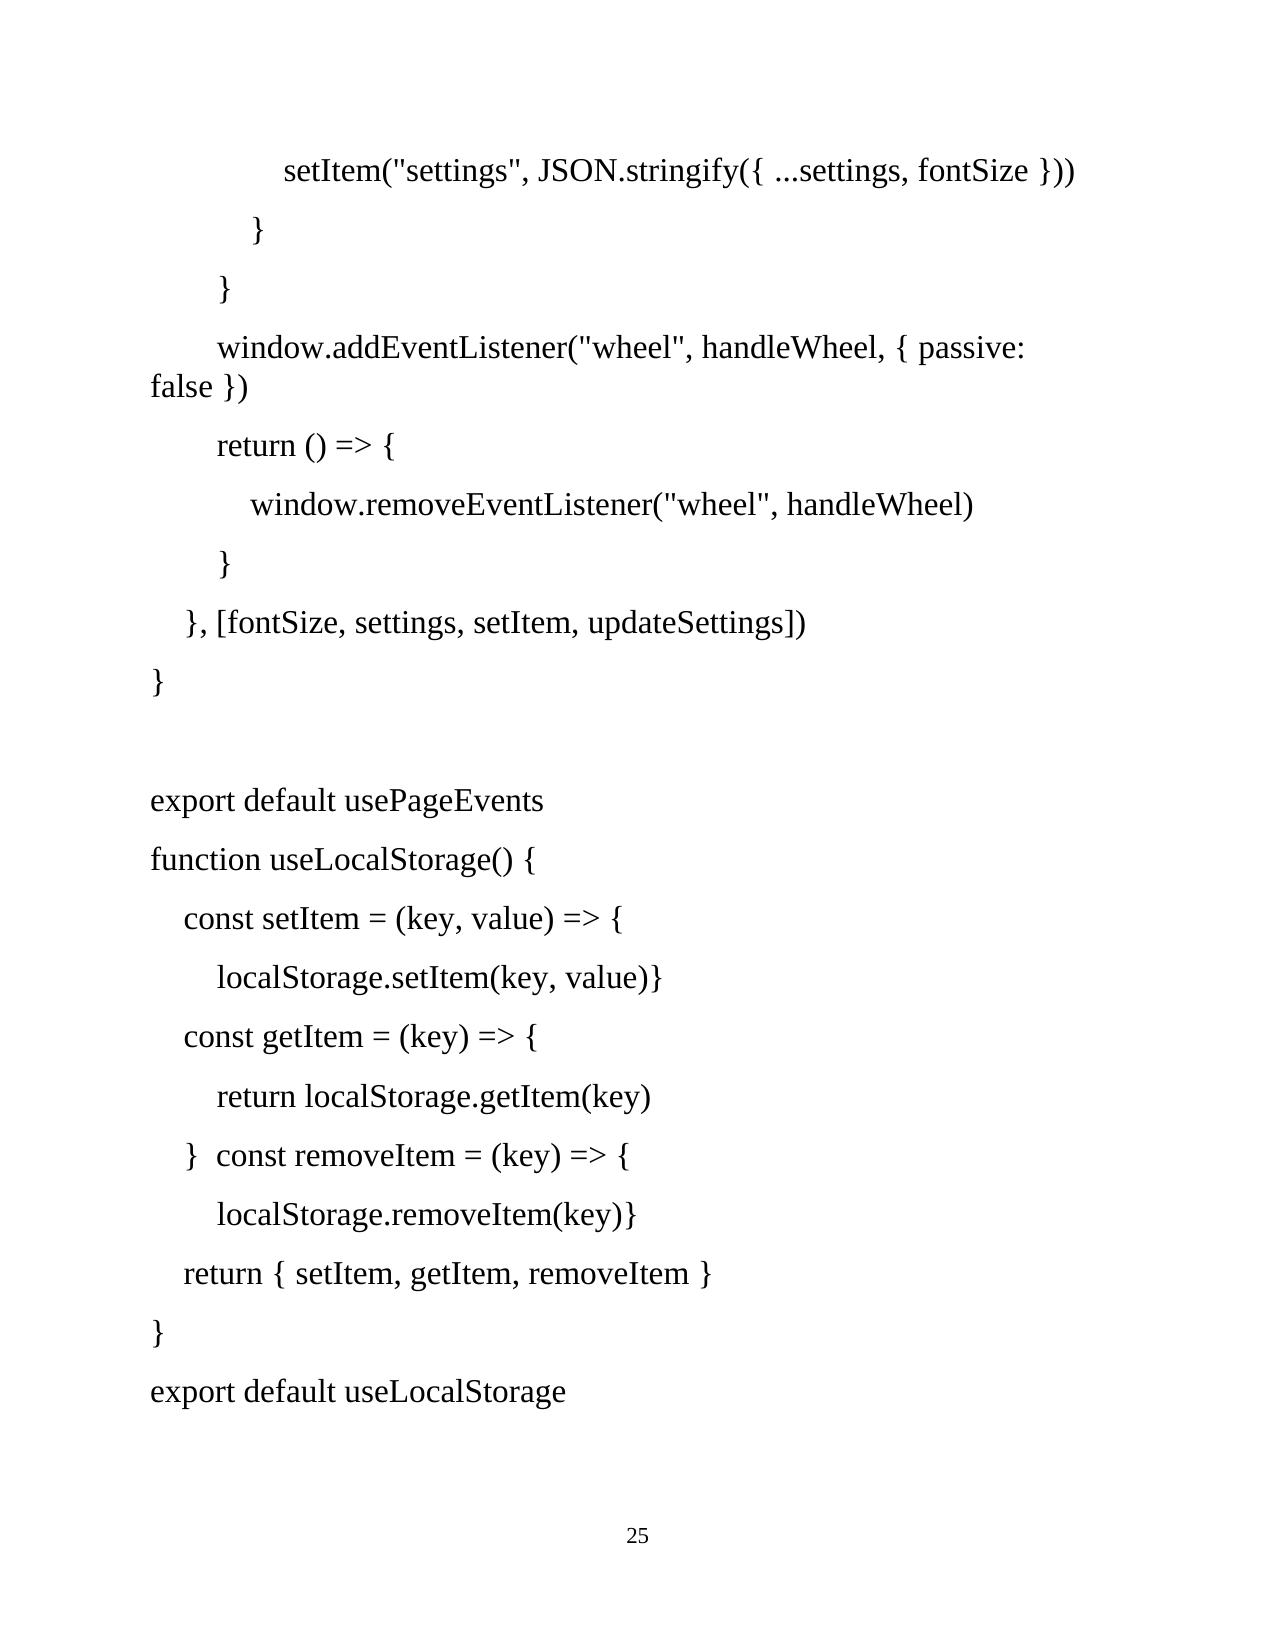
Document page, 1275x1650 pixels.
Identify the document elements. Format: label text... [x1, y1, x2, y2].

text } [150, 543, 1125, 582]
text localStorage.removeItem(key)} [150, 1194, 1125, 1232]
text return () => { [150, 425, 1125, 463]
text } [150, 209, 1125, 247]
text } [150, 1312, 1125, 1351]
text } [150, 268, 1125, 307]
text window.addEventListener("wheel", handleWheel, { passive: false }) [150, 327, 1125, 404]
text } const removeItem = (key) => { [150, 1135, 1125, 1173]
text export default useLocalStorage [150, 1372, 1125, 1410]
text localStorage.setItem(key, value)} [150, 957, 1125, 996]
text return localStorage.getItem(key) [150, 1076, 1125, 1114]
text return { setItem, getItem, removeItem } [150, 1253, 1125, 1292]
text }, [fontSize, settings, setItem, updateSettings]) [150, 602, 1125, 641]
text const setItem = (key, value) => { [150, 898, 1125, 937]
text function useLocalStorage() { [150, 839, 1125, 877]
text } [150, 662, 1125, 700]
text export default usePageEvents [150, 780, 1125, 818]
text setItem("settings", JSON.stringify({ ...settings, fontSize })) [150, 150, 1125, 188]
text window.removeEventListener("wheel", handleWheel) [150, 484, 1125, 522]
text const getItem = (key) => { [150, 1017, 1125, 1055]
